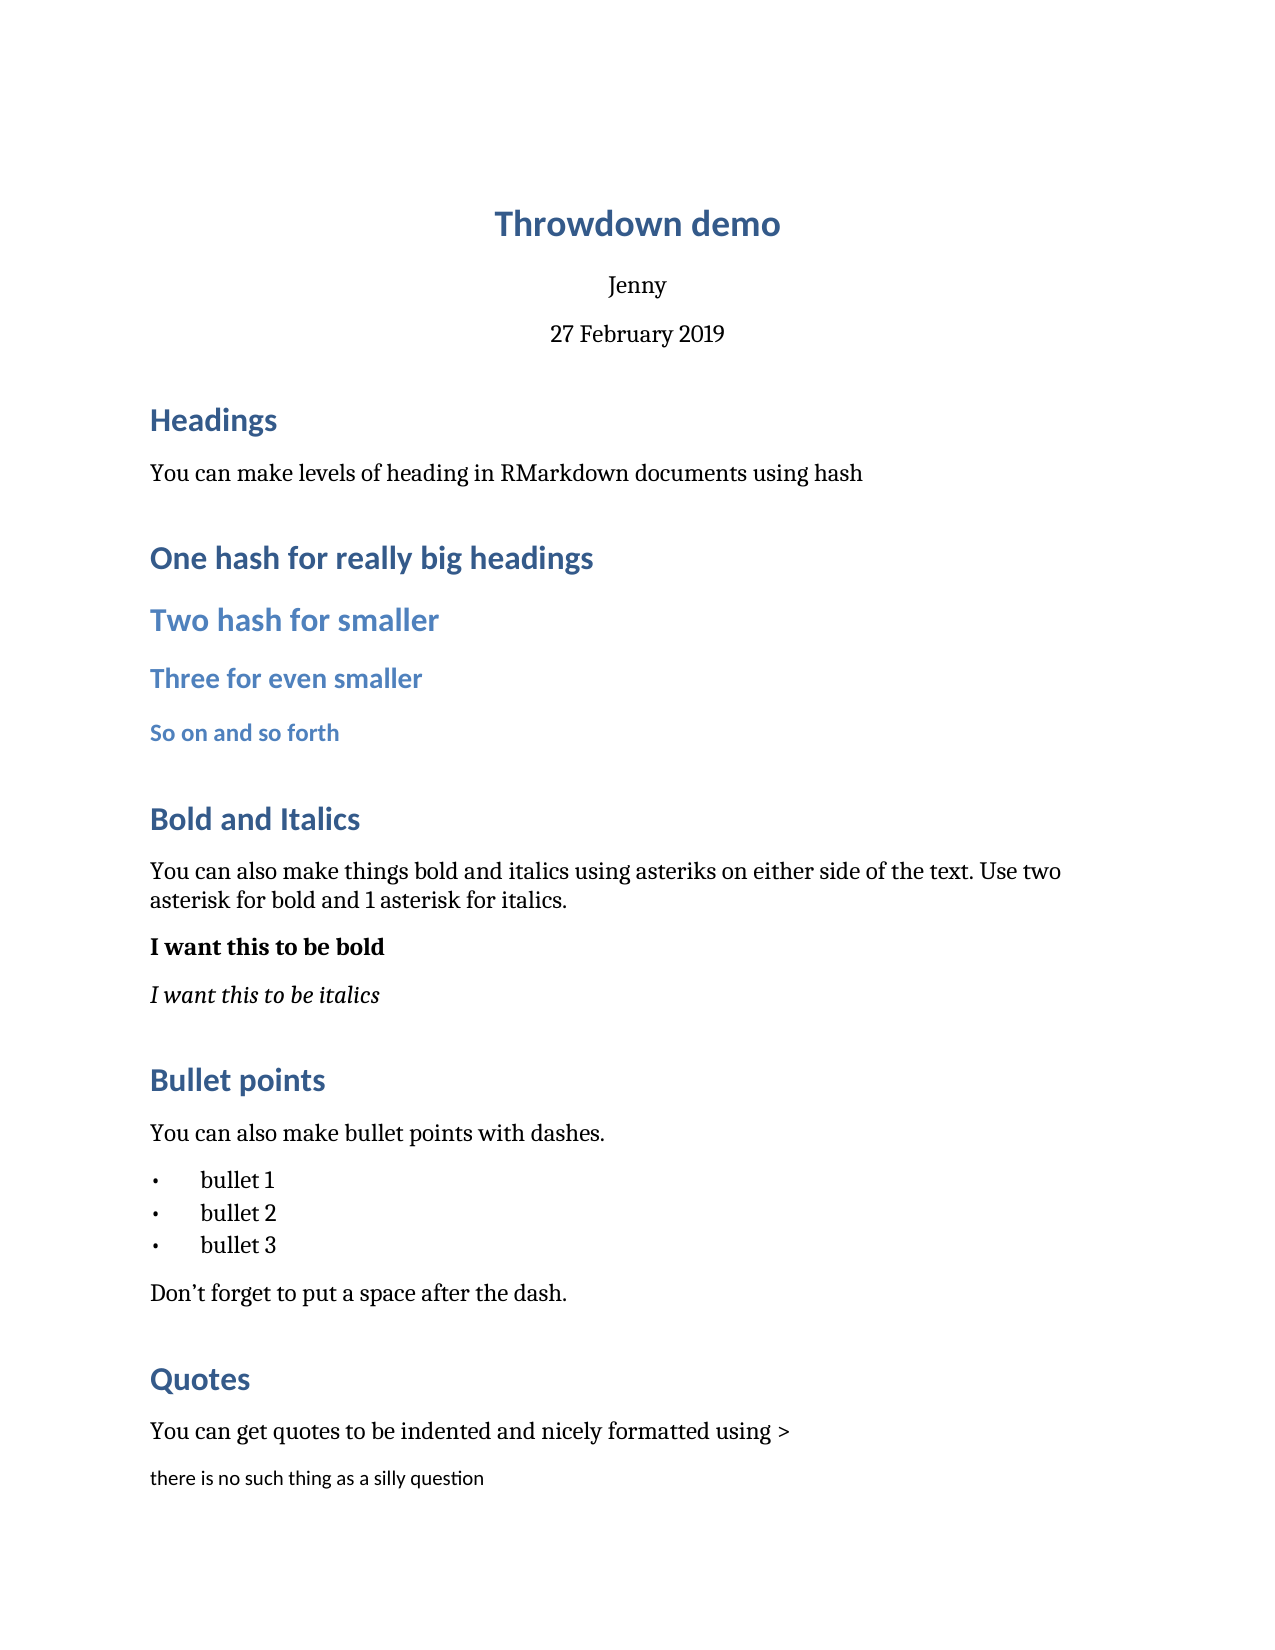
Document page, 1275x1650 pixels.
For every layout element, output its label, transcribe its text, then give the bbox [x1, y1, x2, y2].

subtitle Three for even smaller [150, 661, 1125, 696]
text Don’t forget to put a space after the dash. [150, 1279, 1125, 1308]
subtitle Bullet points [150, 1059, 1125, 1100]
subtitle Quotes [150, 1358, 1125, 1398]
text I want this to be bold [150, 933, 1125, 962]
title Throwdown demo [150, 200, 1125, 246]
text You can get quotes to be indented and nicely formatted using > [150, 1417, 1125, 1446]
text 27 February 2019 [150, 320, 1125, 349]
list bullet 3 [150, 1231, 1125, 1260]
text there is no such thing as a silly question [150, 1465, 1125, 1490]
text You can also make bullet points with dashes. [150, 1119, 1125, 1148]
list bullet 2 [150, 1199, 1125, 1228]
subtitle Headings [150, 399, 1125, 440]
list bullet 1 [150, 1166, 1125, 1195]
text You can make levels of heading in RMarkdown documents using hash [150, 459, 1125, 487]
subtitle One hash for really big headings [150, 537, 1125, 578]
text You can also make things bold and italics using asteriks on either side of the text. Use two asterisk for bold and 1 asterisk for italics. [150, 857, 1125, 914]
subtitle So on and so forth [150, 717, 1125, 747]
subtitle Bold and Italics [150, 797, 1125, 838]
text Jenny [150, 271, 1125, 299]
subtitle Two hash for smaller [150, 599, 1125, 640]
text I want this to be italics [150, 981, 1125, 1009]
